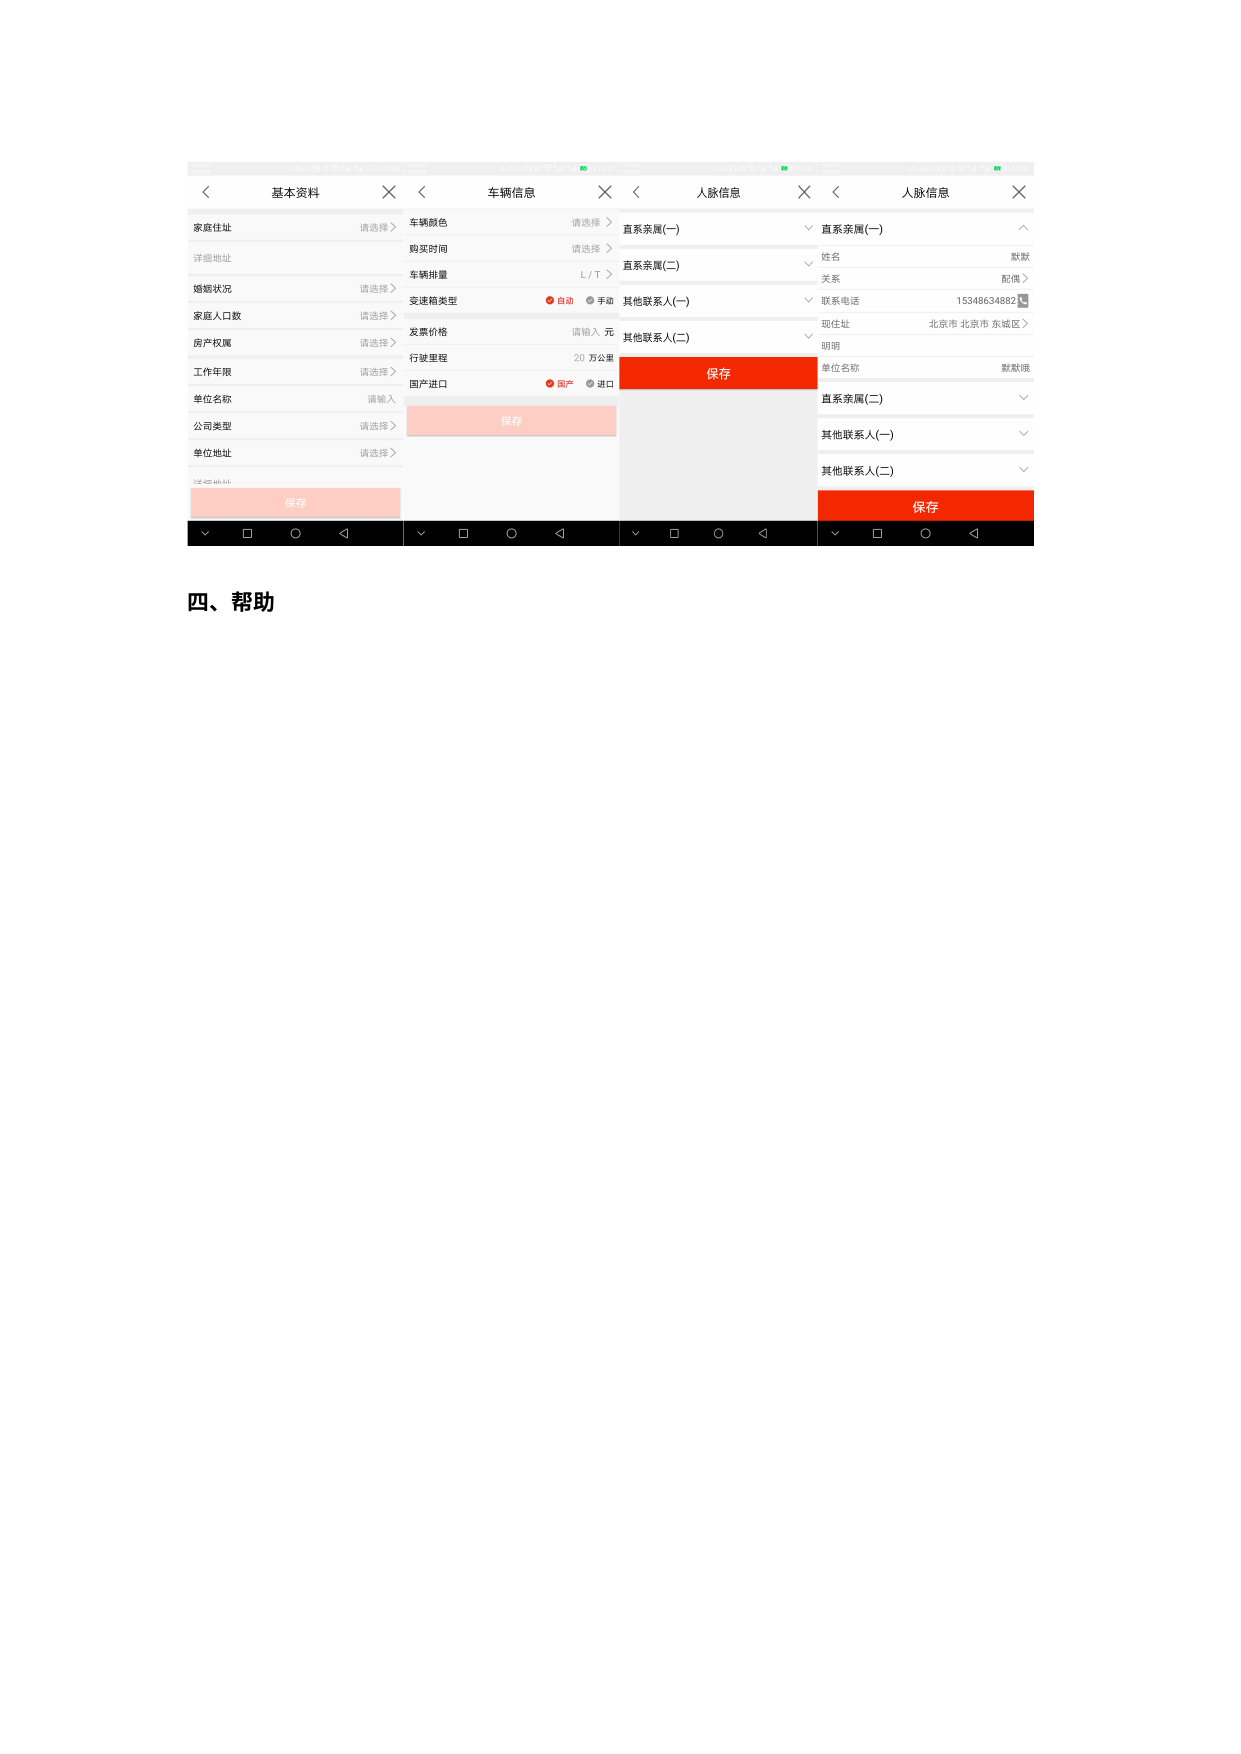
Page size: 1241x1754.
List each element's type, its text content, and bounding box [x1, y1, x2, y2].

picture [187, 162, 1034, 546]
list 四、帮助 [187, 584, 1053, 617]
